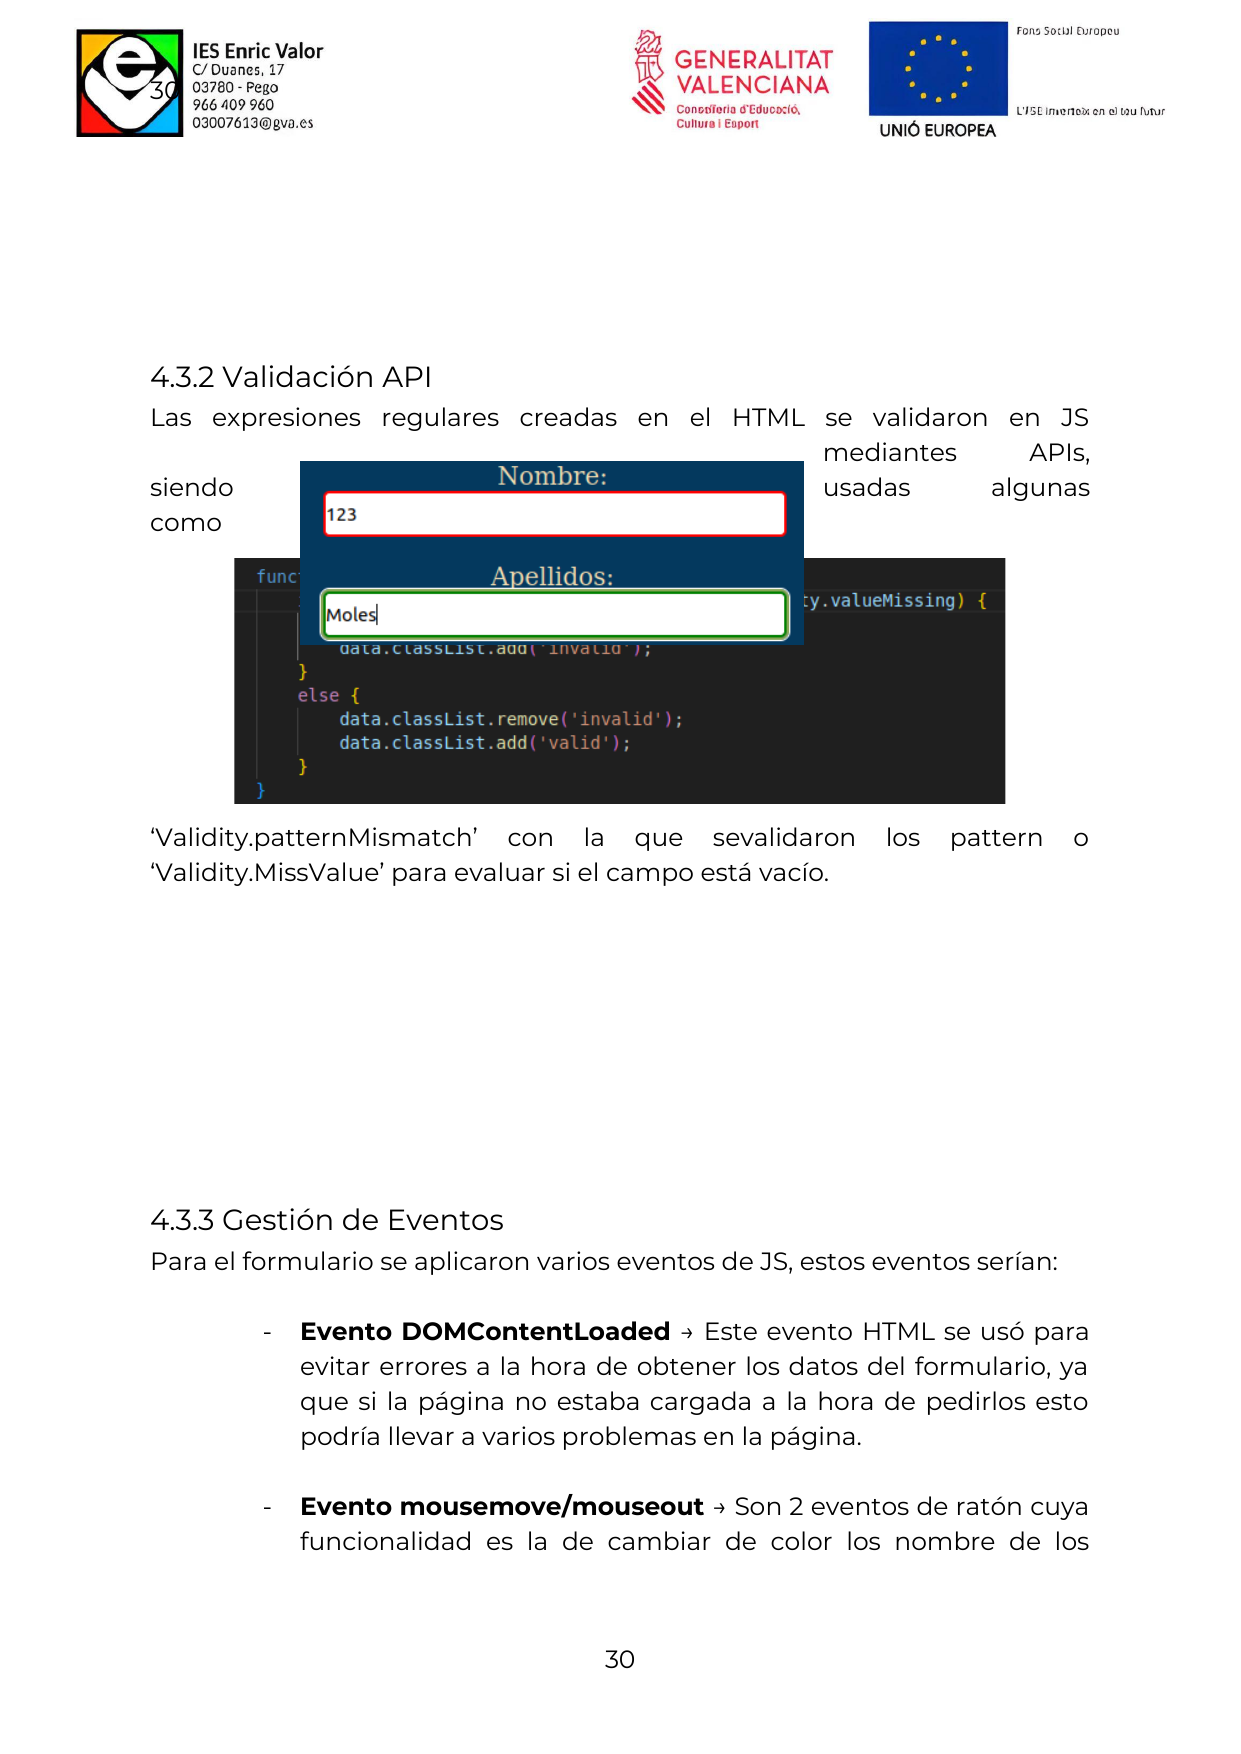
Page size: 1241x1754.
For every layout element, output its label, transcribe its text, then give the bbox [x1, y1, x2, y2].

list Evento DOMContentLoaded → Este evento HTML se usó para evitar errores a la hora de obtener los datos del formulario, ya que si la página no estaba cargada a la hora de pedirlos esto podría llevar a varios problemas en la página. [262, 1316, 1090, 1452]
text Para el formulario se aplicaron varios eventos de JS, estos eventos serían: [150, 1246, 1090, 1277]
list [262, 1491, 1090, 1557]
subtitle 4.3.2 Validación API [150, 359, 1090, 394]
picture [234, 461, 1006, 804]
picture [73, 18, 1167, 137]
subtitle 4.3.3 Gestión de Eventos [150, 1202, 1090, 1238]
